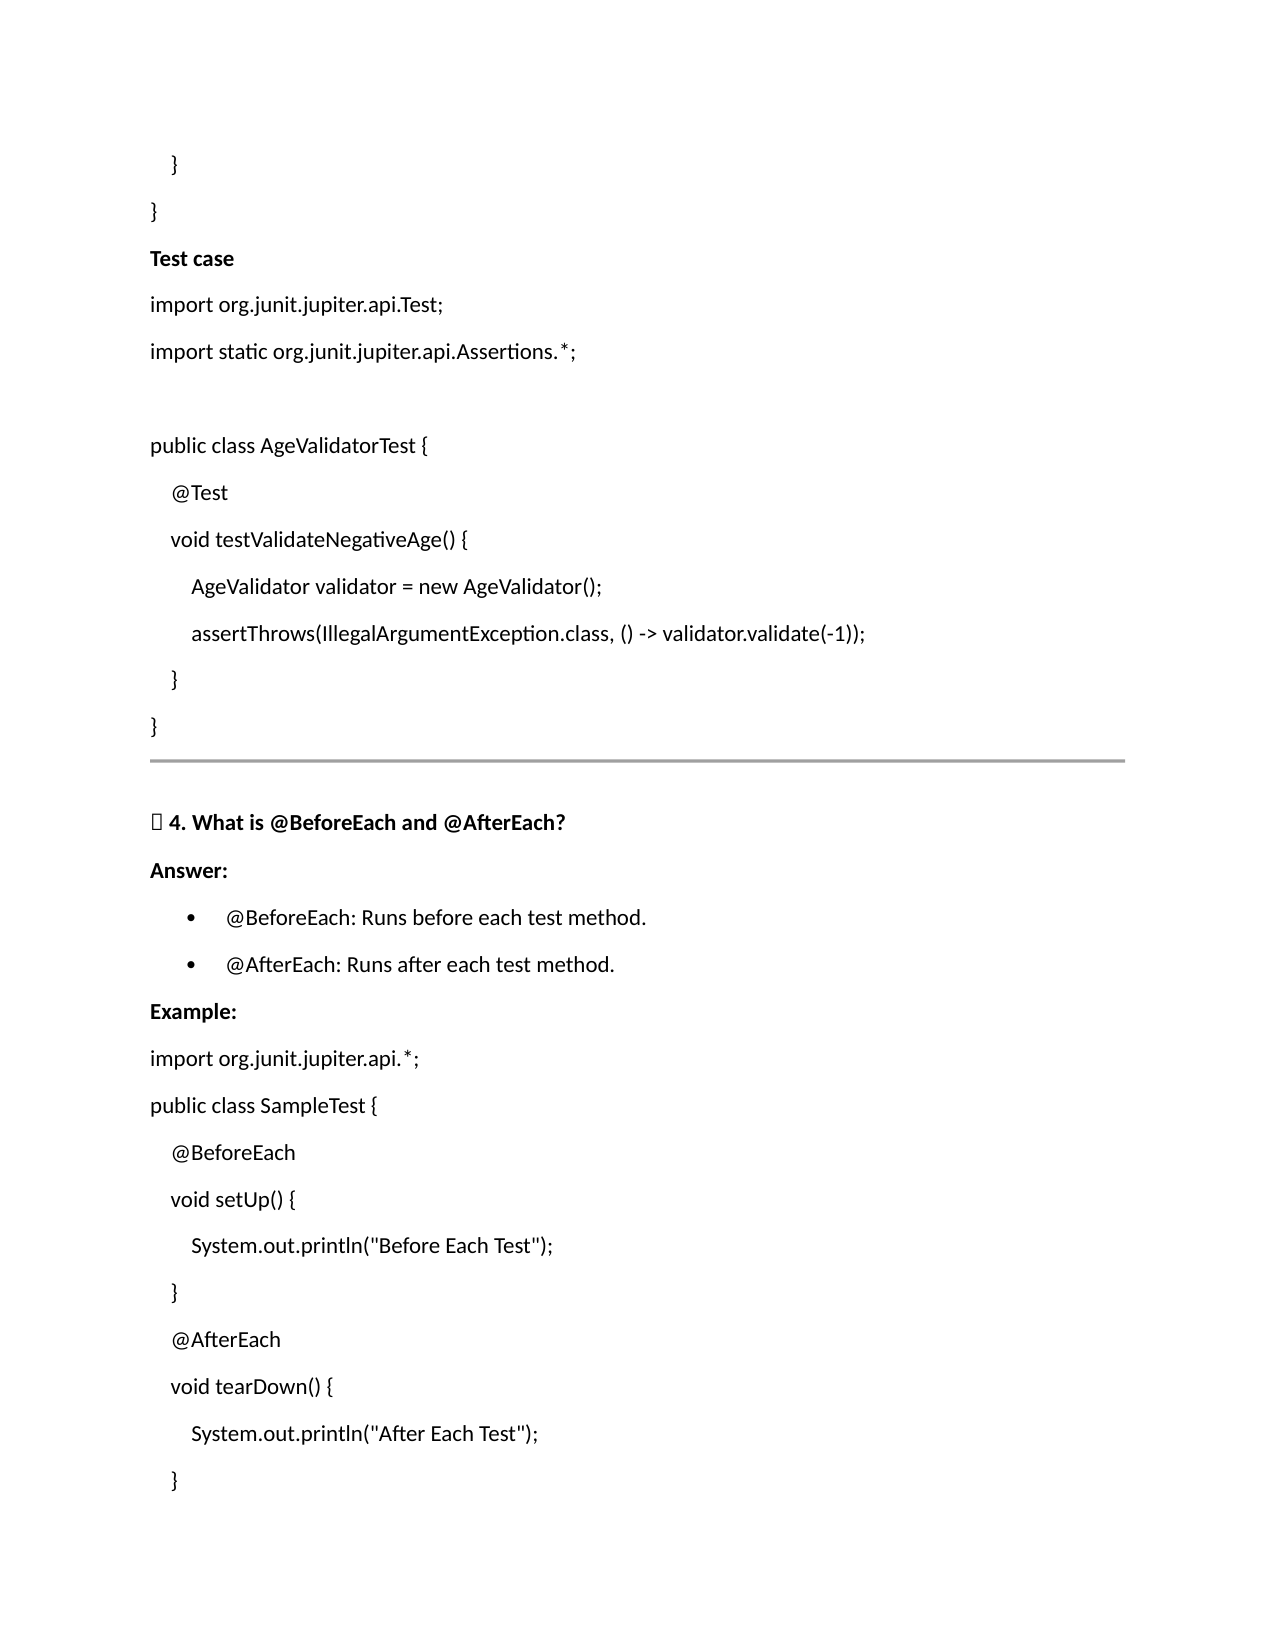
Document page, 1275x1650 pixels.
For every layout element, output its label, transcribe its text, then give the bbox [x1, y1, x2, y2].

text @BeforeEach [150, 1138, 1125, 1166]
text } [150, 197, 1125, 225]
text Test case [150, 244, 1125, 272]
text } [150, 1278, 1125, 1307]
list @BeforeEach: Runs before each test method. [187, 903, 1125, 932]
text Answer: [150, 857, 1125, 885]
text import static org.junit.jupiter.api.Assertions.*; [150, 337, 1125, 366]
text @Test [150, 478, 1125, 506]
text void testValidateNegativeAge() { [150, 525, 1125, 553]
text ✅ 4. What is @BeforeEach and @AfterEach? [150, 806, 1125, 837]
text public class SampleTest { [150, 1091, 1125, 1119]
list @AfterEach: Runs after each test method. [187, 950, 1125, 978]
text } [150, 712, 1125, 741]
text void tearDown() { [150, 1372, 1125, 1400]
text assertThrows(IllegalArgumentException.class, () -> validator.validate(-1)); [150, 619, 1125, 647]
text public class AgeValidatorTest { [150, 431, 1125, 459]
text import org.junit.jupiter.api.Test; [150, 291, 1125, 319]
text System.out.println("Before Each Test"); [150, 1232, 1125, 1260]
text } [150, 1466, 1125, 1494]
text } [150, 666, 1125, 694]
text import org.junit.jupiter.api.*; [150, 1044, 1125, 1072]
text void setUp() { [150, 1185, 1125, 1213]
text @AfterEach [150, 1325, 1125, 1353]
text AgeValidator validator = new AgeValidator(); [150, 572, 1125, 600]
text } [150, 150, 1125, 178]
text Example: [150, 997, 1125, 1025]
text System.out.println("After Each Test"); [150, 1419, 1125, 1447]
